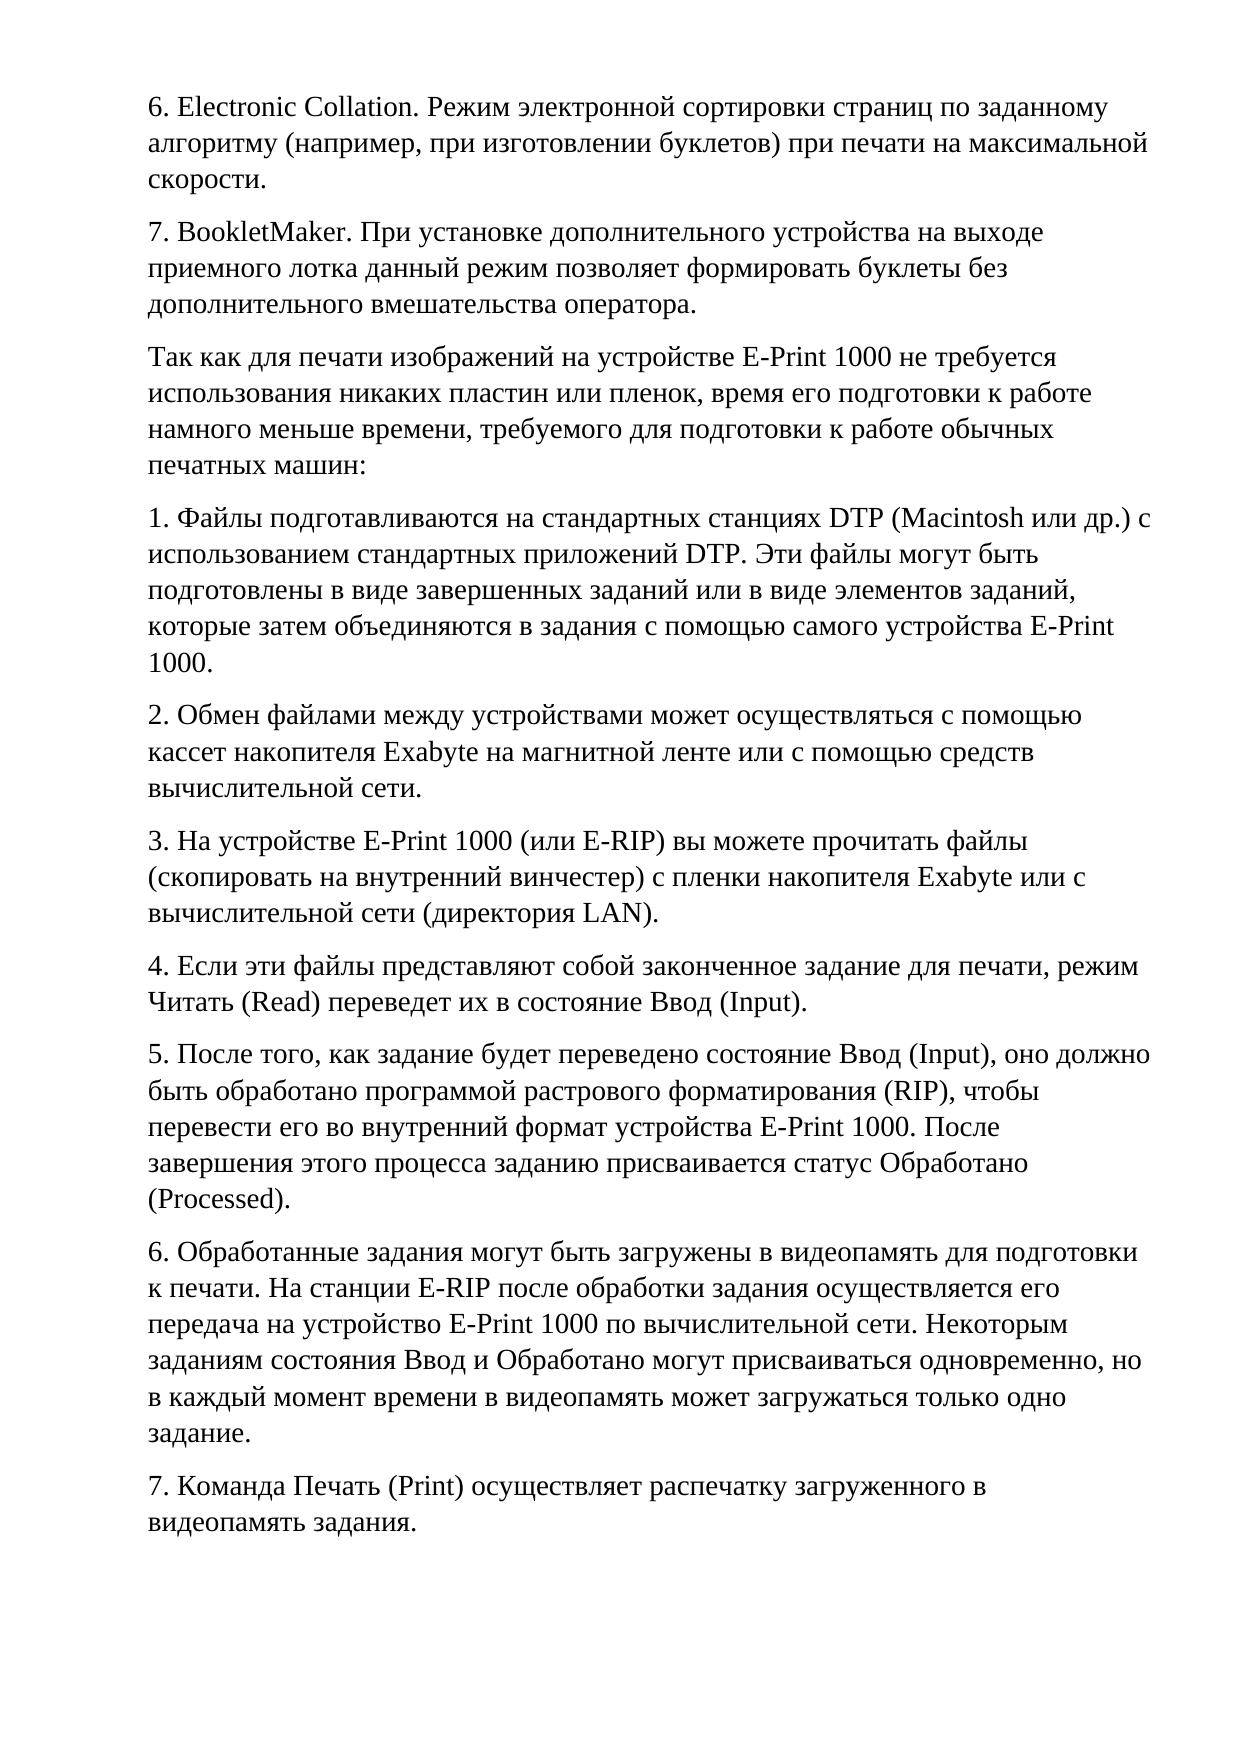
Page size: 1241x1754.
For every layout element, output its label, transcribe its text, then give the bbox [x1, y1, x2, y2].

text 3. На устройстве E-Print 1000 (или E-RIP) вы можете прочитать файлы (скопировать на внутренний винчестер) с пленки накопителя Exabyte или с вычислительной сети (директория LAN). [148, 823, 1152, 928]
text 5. После того, как задание будет переведено состояние Ввод (Input), оно должно быть обработано программой растрового форматирования (RIP), чтобы перевести его во внутренний формат устройства E-Print 1000. После завершения этого процесса заданию присваивается статус Обработано (Processed). [148, 1037, 1152, 1215]
text 7. BookletMaker. При установке дополнительного устройства на выходе приемного лотка данный режим позволяет формировать буклеты без дополнительного вмешательства оператора. [148, 214, 1152, 319]
text 7. Команда Печать (Print) осуществляет распечатку загруженного в видеопамять задания. [148, 1468, 1152, 1537]
text Так как для печати изображений на устройстве E-Print 1000 не требуется использования никаких пластин или пленок, время его подготовки к работе намного меньше времени, требуемого для подготовки к работе обычных печатных машин: [148, 339, 1152, 481]
text 2. Обмен файлами между устройствами может осуществляться с помощью кассет накопителя Exabyte на магнитной ленте или с помощью средств вычислительной сети. [148, 697, 1152, 803]
text 1. Файлы подготавливаются на стандартных станциях DTP (Macintosh или др.) с использованием стандартных приложений DTP. Эти файлы могут быть подготовлены в виде завершенных заданий или в виде элементов заданий, которые затем объединяются в задания с помощью самого устройства E-Print 1000. [148, 500, 1152, 678]
text 6. Обработанные задания могут быть загружены в видеопамять для подготовки к печати. На станции E-RIP после обработки задания осуществляется его передача на устройство E-Print 1000 по вычислительной сети. Некоторым заданиям состояния Ввод и Обработано могут присваиваться одновременно, но в каждый момент времени в видеопамять может загружаться только одно задание. [148, 1234, 1152, 1448]
text 6. Electronic Collation. Режим электронной сортировки страниц по заданному алгоритму (например, при изготовлении буклетов) при печати на максимальной скорости. [148, 89, 1152, 194]
text 4. Если эти файлы представляют собой законченное задание для печати, режим Читать (Read) переведет их в состояние Ввод (Input). [148, 948, 1152, 1017]
